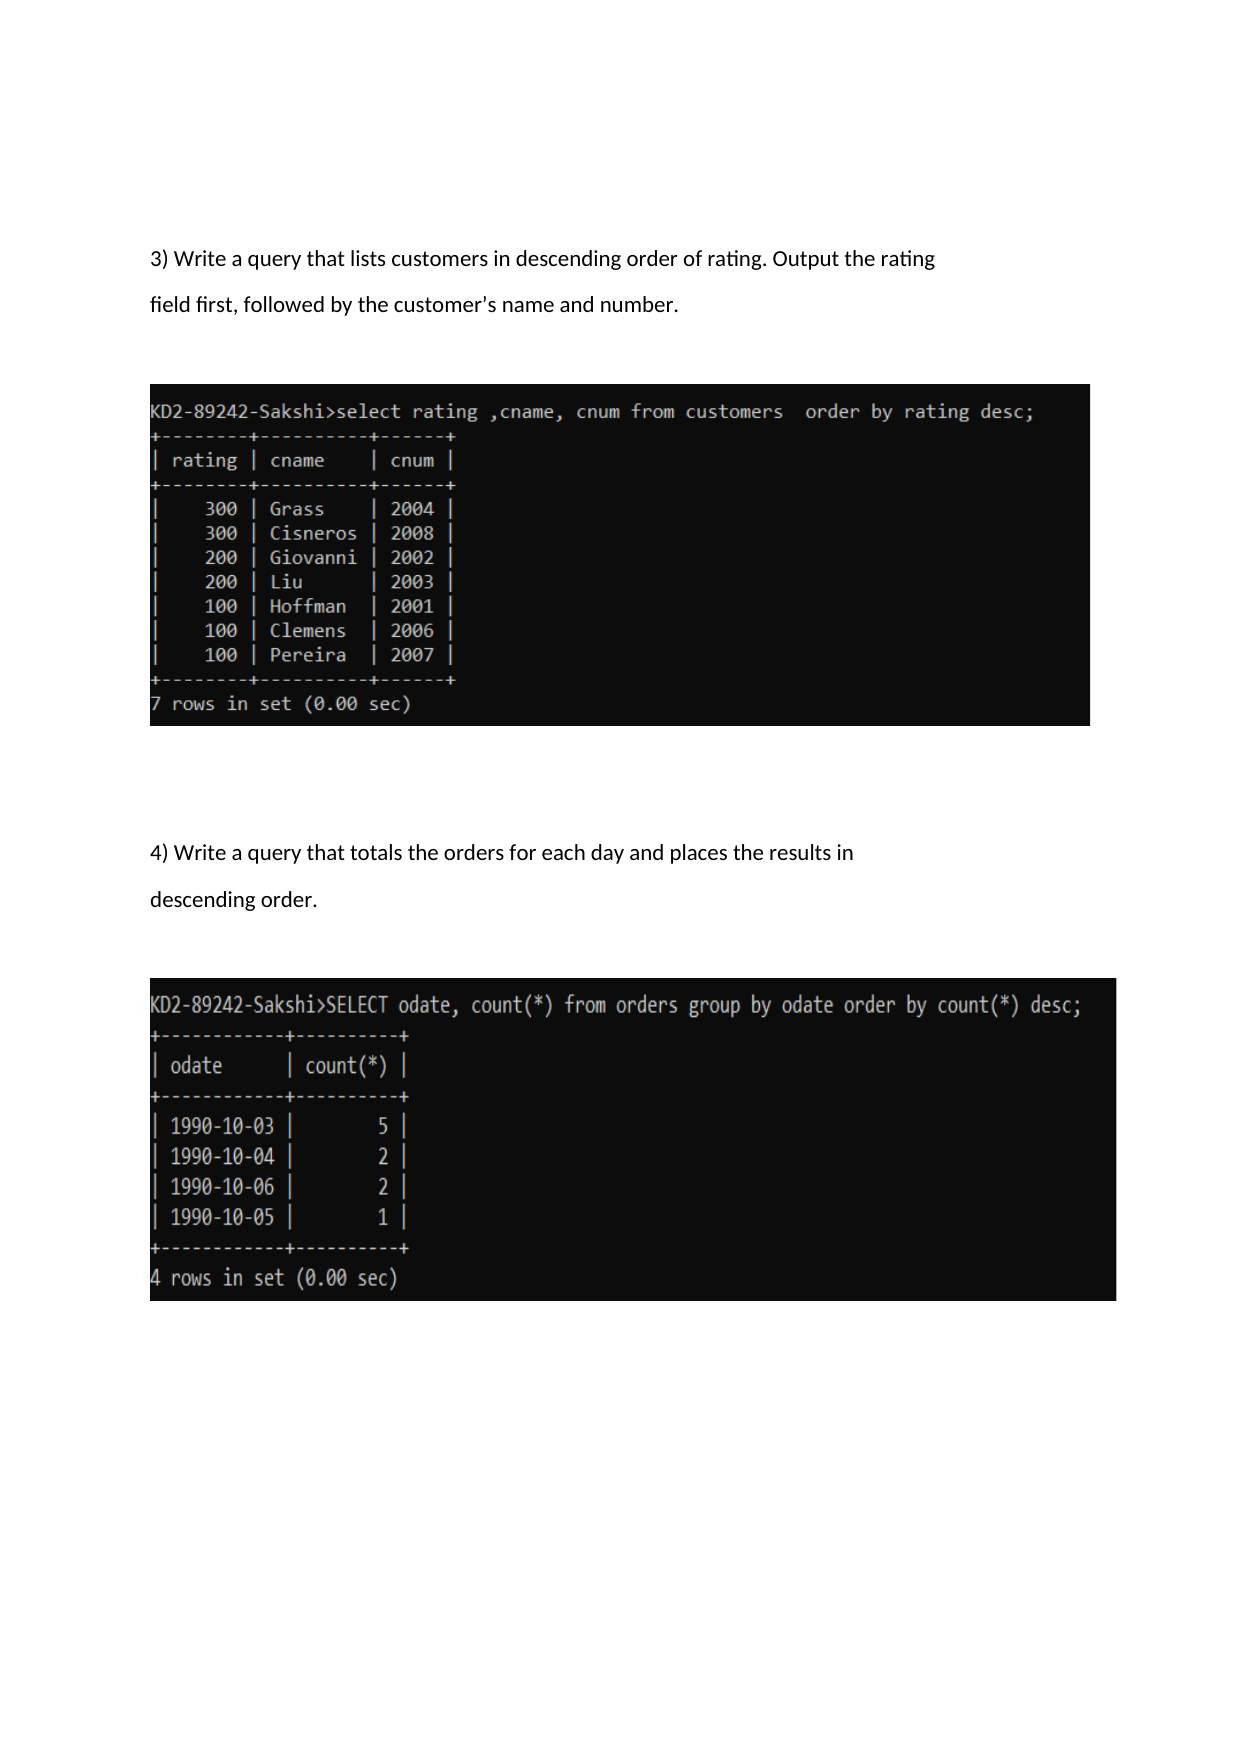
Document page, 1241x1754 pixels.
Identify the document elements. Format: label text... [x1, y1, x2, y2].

picture [150, 384, 1091, 726]
text 4) Write a query that totals the orders for each day and places the results in [150, 838, 1090, 866]
text 3) Write a query that lists customers in descending order of rating. Output the rating [150, 244, 1090, 272]
picture [150, 978, 1117, 1301]
text descending order. [150, 885, 1090, 913]
text field first, followed by the customer’s name and number. [150, 291, 1090, 319]
